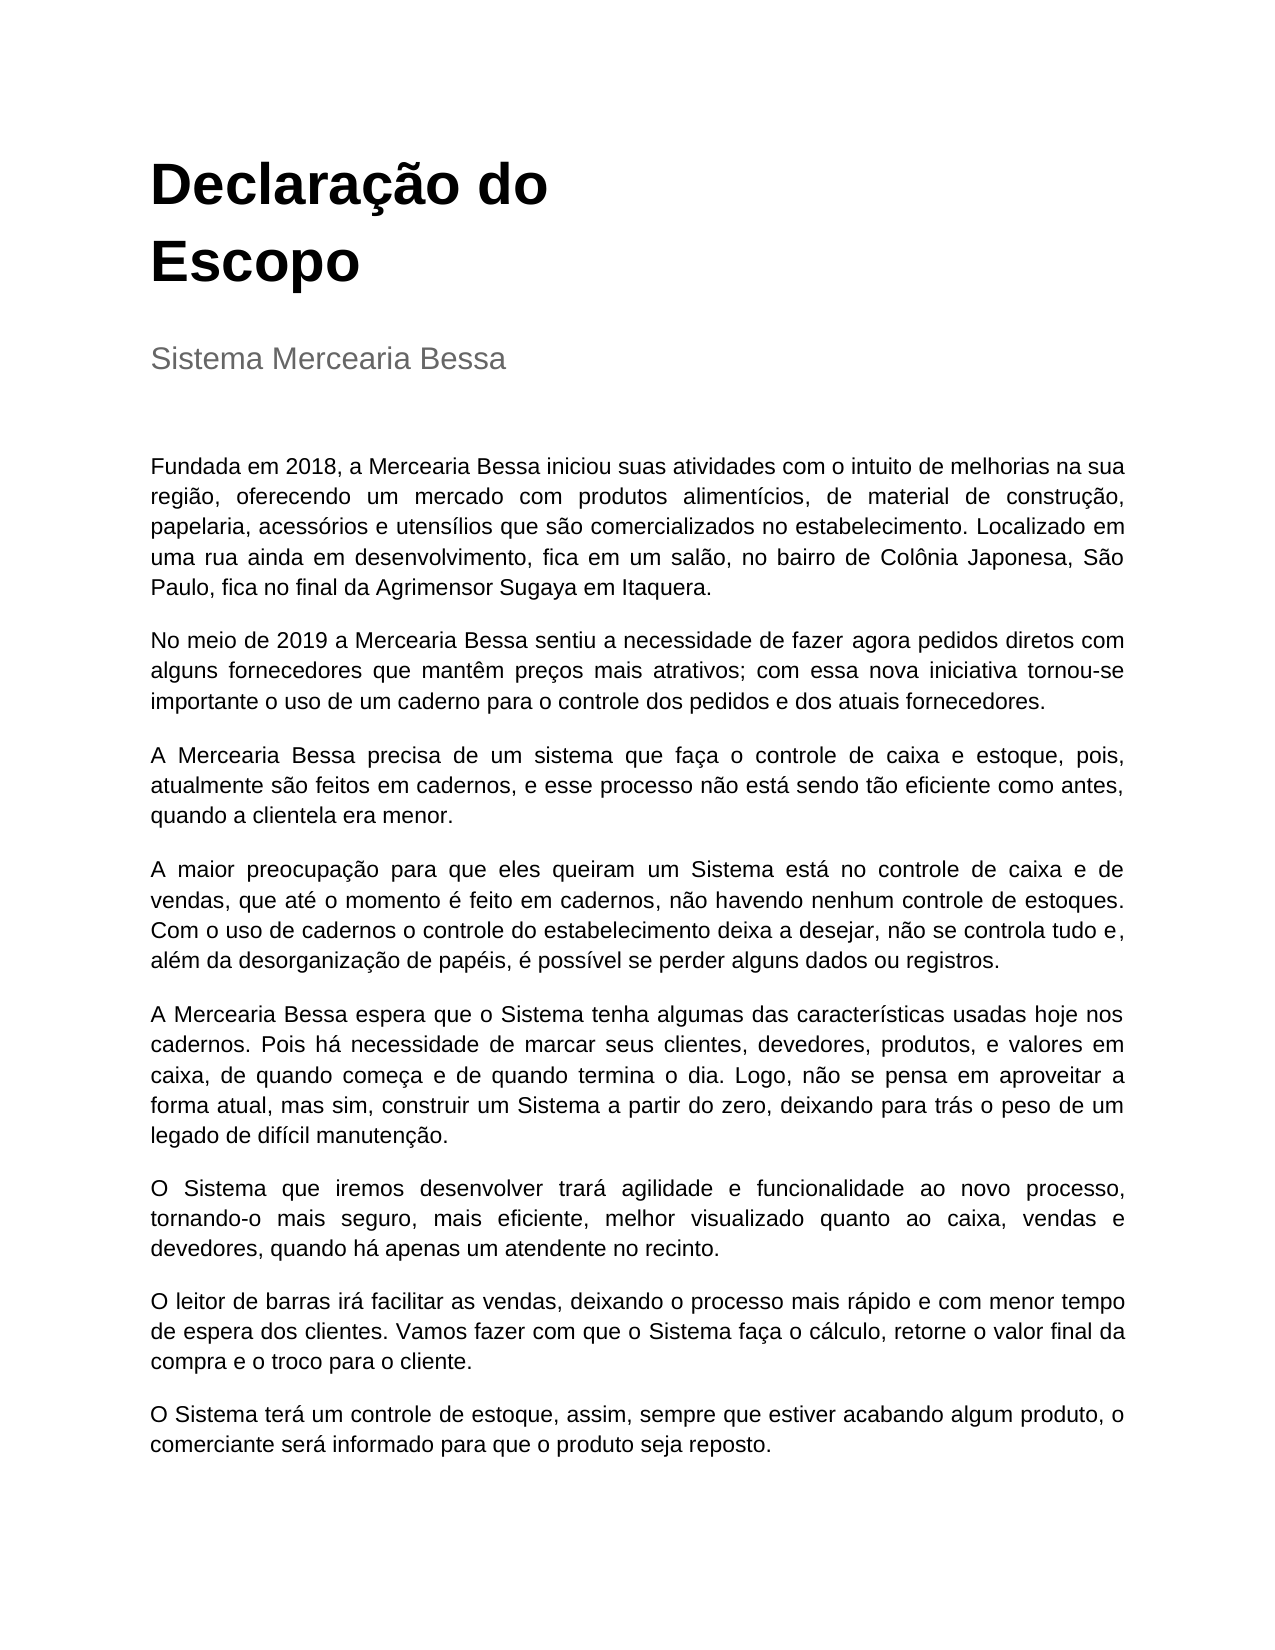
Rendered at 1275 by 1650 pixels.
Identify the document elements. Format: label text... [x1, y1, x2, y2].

text Sistema Mercearia Bessa [150, 340, 541, 376]
text O Sistema que iremos desenvolver trará agilidade e funcionalidade ao novo processo, tornando-o mais seguro, mais eficiente, melhor visualizado quanto ao caixa, vendas e devedores, quando há apenas um atendente no recinto. [150, 1175, 1125, 1262]
text No meio de 2019 a Mercearia Bessa sentiu a necessidade de fazer agora pedidos diretos com alguns fornecedores que mantêm preços mais atrativos; com essa nova iniciativa tornou-se importante o uso de um caderno para o controle dos pedidos e dos atuais fornecedores. [150, 627, 1125, 714]
text O leitor de barras irá facilitar as vendas, deixando o processo mais rápido e com menor tempo de espera dos clientes. Vamos fazer com que o Sistema faça o cálculo, retorne o valor final da compra e o troco para o cliente. [150, 1288, 1125, 1375]
text Fundada em 2018, a Mercearia Bessa iniciou suas atividades com o intuito de melhorias na sua região, oferecendo um mercado com produtos alimentícios, de material de construção, papelaria, acessórios e utensílios que são comercializados no estabelecimento. Localizado em uma rua ainda em desenvolvimento, fica em um salão, no bairro de Colônia Japonesa, São Paulo, fica no final da Agrimensor Sugaya em Itaquera. [150, 453, 1125, 600]
text A maior preocupação para que eles queiram um Sistema está no controle de caixa e de vendas, que até o momento é feito em cadernos, não havendo nenhum controle de estoques. Com o uso de cadernos o controle do estabelecimento deixa a desejar, não se controla tudo e, além da desorganização de papéis, é possível se perder alguns dados ou registros. [150, 856, 1124, 973]
text A Mercearia Bessa espera que o Sistema tenha algumas das características usadas hoje nos cadernos. Pois há necessidade de marcar seus clientes, devedores, produtos, e valores em caixa, de quando começa e de quando termina o dia. Logo, não se pensa em aproveitar a forma atual, mas sim, construir um Sistema a partir do zero, deixando para trás o peso de um legado de difícil manutenção. [150, 1001, 1124, 1148]
text O Sistema terá um controle de estoque, assim, sempre que estiver acabando algum produto, o comerciante será informado para que o produto seja reposto. [150, 1401, 1125, 1458]
text A Mercearia Bessa precisa de um sistema que faça o controle de caixa e estoque, pois, atualmente são feitos em cadernos, e esse processo não está sendo tão eficiente como antes, quando a clientela era menor. [150, 742, 1125, 829]
text Declaração do Escopo [150, 150, 712, 294]
